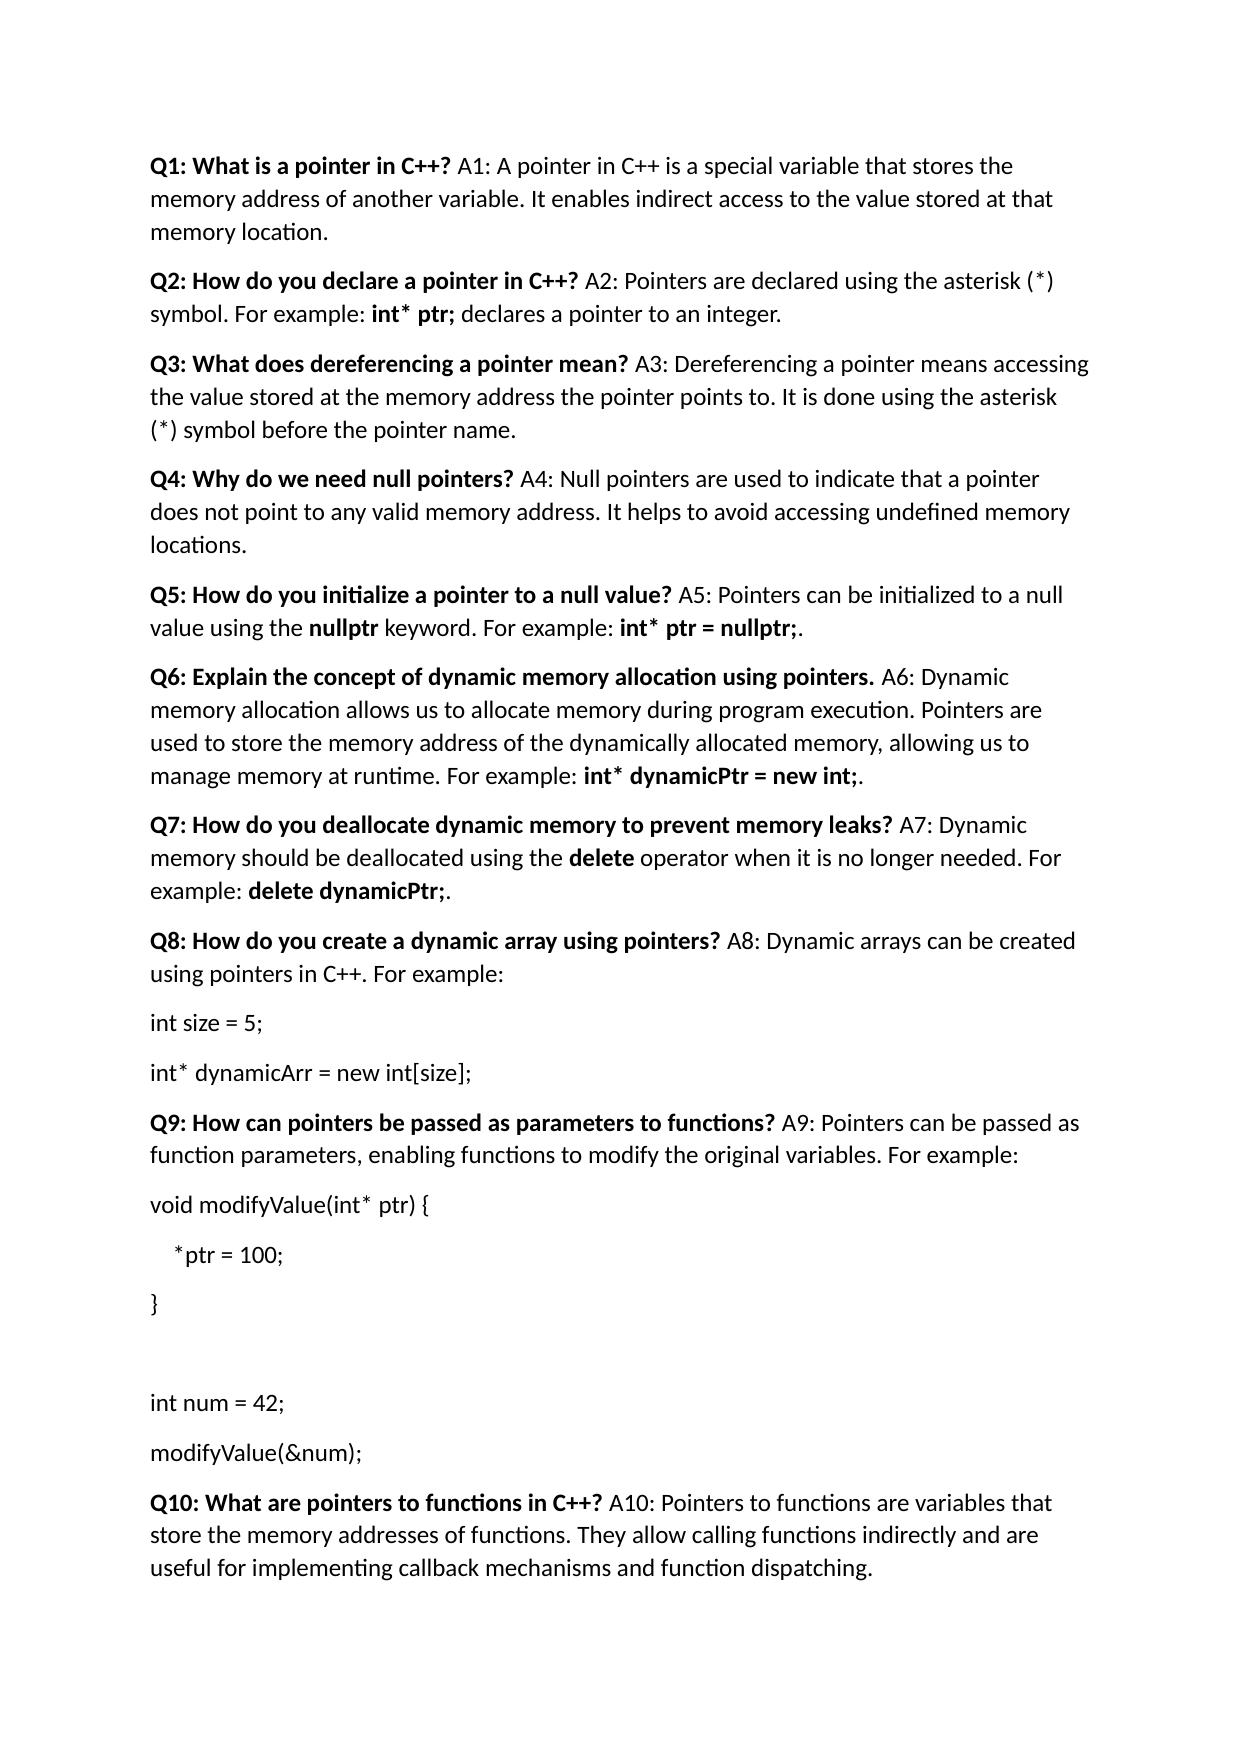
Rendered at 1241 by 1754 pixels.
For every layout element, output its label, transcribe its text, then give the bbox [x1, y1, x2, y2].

text Q3: What does dereferencing a pointer mean? A3: Dereferencing a pointer means accessing the value stored at the memory address the pointer points to. It is done using the asterisk (*) symbol before the pointer name. [150, 348, 1090, 444]
text Q2: How do you declare a pointer in C++? A2: Pointers are declared using the asterisk (*) symbol. For example: int* ptr; declares a pointer to an integer. [150, 265, 1090, 329]
text Q4: Why do we need null pointers? A4: Null pointers are used to indicate that a pointer does not point to any valid memory address. It helps to avoid accessing undefined memory locations. [150, 463, 1090, 560]
text int size = 5; [150, 1007, 1090, 1038]
text *ptr = 100; [150, 1239, 1090, 1269]
text Q10: What are pointers to functions in C++? A10: Pointers to functions are variables that store the memory addresses of functions. They allow calling functions indirectly and are useful for implementing callback mechanisms and function dispatching. [150, 1487, 1090, 1583]
text modifyValue(&num); [150, 1437, 1090, 1468]
text int* dynamicArr = new int[size]; [150, 1057, 1090, 1088]
text Q5: How do you initialize a pointer to a null value? A5: Pointers can be initialized to a null value using the nullptr keyword. For example: int* ptr = nullptr;. [150, 579, 1090, 642]
text Q8: How do you create a dynamic array using pointers? A8: Dynamic arrays can be created using pointers in C++. For example: [150, 925, 1090, 988]
text Q1: What is a pointer in C++? A1: A pointer in C++ is a special variable that stores the memory address of another variable. It enables indirect access to the value stored at that memory location. [150, 150, 1090, 246]
text Q9: How can pointers be passed as parameters to functions? A9: Pointers can be passed as function parameters, enabling functions to modify the original variables. For example: [150, 1107, 1090, 1170]
text } [150, 1288, 1090, 1319]
text Q6: Explain the concept of dynamic memory allocation using pointers. A6: Dynamic memory allocation allows us to allocate memory during program execution. Pointers are used to store the memory address of the dynamically allocated memory, allowing us to manage memory at runtime. For example: int* dynamicPtr = new int;. [150, 661, 1090, 791]
text void modifyValue(int* ptr) { [150, 1189, 1090, 1220]
text Q7: How do you deallocate dynamic memory to prevent memory leaks? A7: Dynamic memory should be deallocated using the delete operator when it is no longer needed. For example: delete dynamicPtr;. [150, 809, 1090, 906]
text int num = 42; [150, 1387, 1090, 1418]
